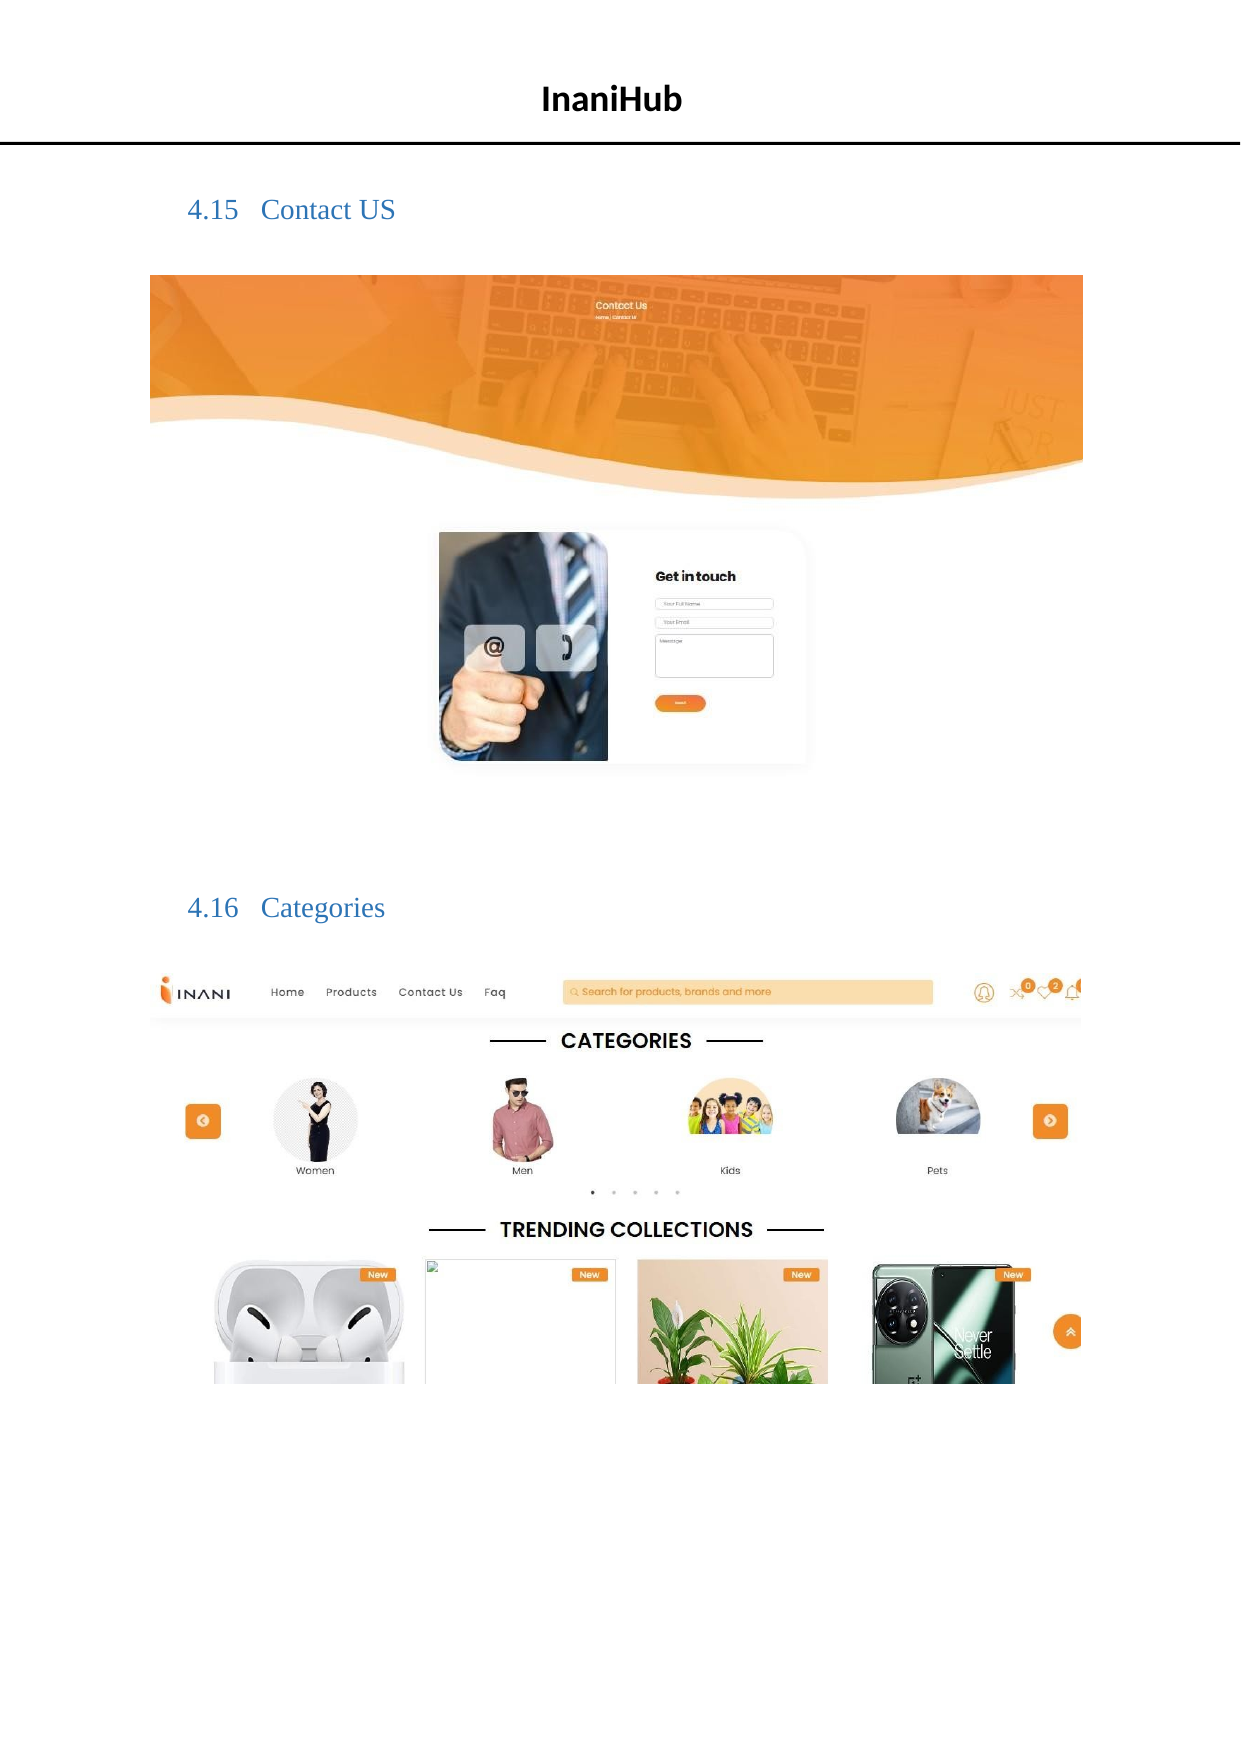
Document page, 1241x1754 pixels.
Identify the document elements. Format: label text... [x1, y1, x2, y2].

picture [150, 973, 1081, 1384]
list Categories [187, 890, 1215, 924]
picture [150, 275, 1083, 777]
subtitle Contact US [187, 192, 1215, 225]
